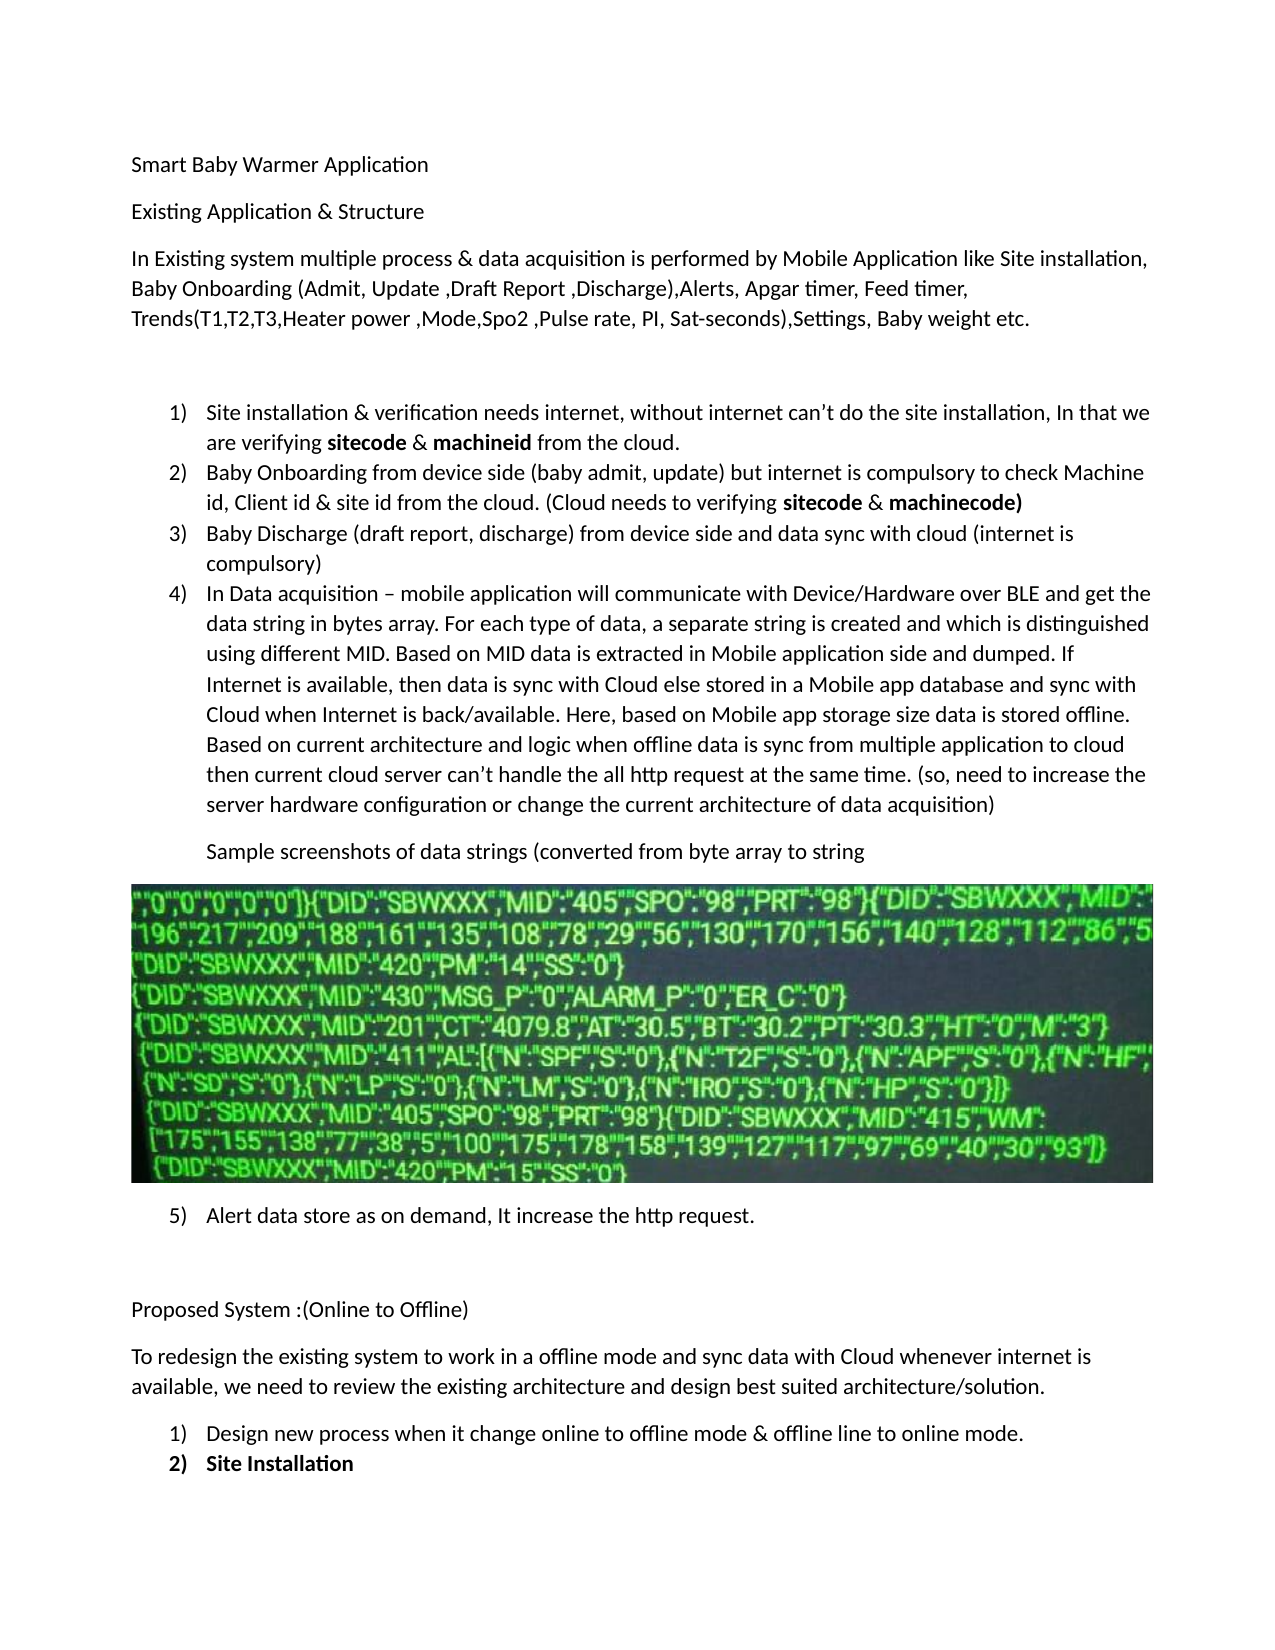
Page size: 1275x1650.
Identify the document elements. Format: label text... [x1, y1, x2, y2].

list Site Installation [169, 1449, 1153, 1477]
text Sample screenshots of data strings (converted from byte array to string [131, 837, 1153, 866]
list Site installation & verification needs internet, without internet can’t do the site installation, In that we are verifying sitecode & machineid from the cloud. [169, 398, 1153, 456]
text Proposed System :(Online to Offline) [131, 1295, 1153, 1323]
text Smart Baby Warmer Application [131, 150, 1153, 178]
picture [131, 884, 1154, 1183]
list Based on current architecture and logic when offline data is sync from multiple application to cloud then current cloud server can’t handle the all http request at the same time. (so, need to increase the server hardware configuration or change the current architecture of data acquisition) [206, 730, 1153, 819]
list Baby Discharge (draft report, discharge) from device side and data sync with cloud (internet is compulsory) [169, 519, 1153, 577]
list Baby Onboarding from device side (baby admit, update) but internet is compulsory to check Machine id, Client id & site id from the cloud. (Cloud needs to verifying sitecode & machinecode) [169, 458, 1153, 517]
text Existing Application & Structure [131, 197, 1153, 225]
list Alert data store as on demand, It increase the http request. [169, 1201, 1153, 1229]
text In Existing system multiple process & data acquisition is performed by Mobile Application like Site installation, Baby Onboarding (Admit, Update ,Draft Report ,Discharge),Alerts, Apgar timer, Feed timer, Trends(T1,T2,T3,Heater power ,Mode,Spo2 ,Pulse rate, PI, Sat-seconds),Settings, Baby weight etc. [131, 244, 1153, 332]
list In Data acquisition – mobile application will communicate with Device/Hardware over BLE and get the data string in bytes array. For each type of data, a separate string is created and which is distinguished using different MID. Based on MID data is extracted in Mobile application side and dumped. If Internet is available, then data is sync with Cloud else stored in a Mobile app database and sync with Cloud when Internet is back/available. Here, based on Mobile app storage size data is stored offline. [169, 579, 1153, 728]
text To redesign the existing system to work in a offline mode and sync data with Cloud whenever internet is available, we need to review the existing architecture and design best suited architecture/solution. [131, 1342, 1153, 1400]
list Design new process when it change online to offline mode & offline line to online mode. [169, 1419, 1153, 1447]
